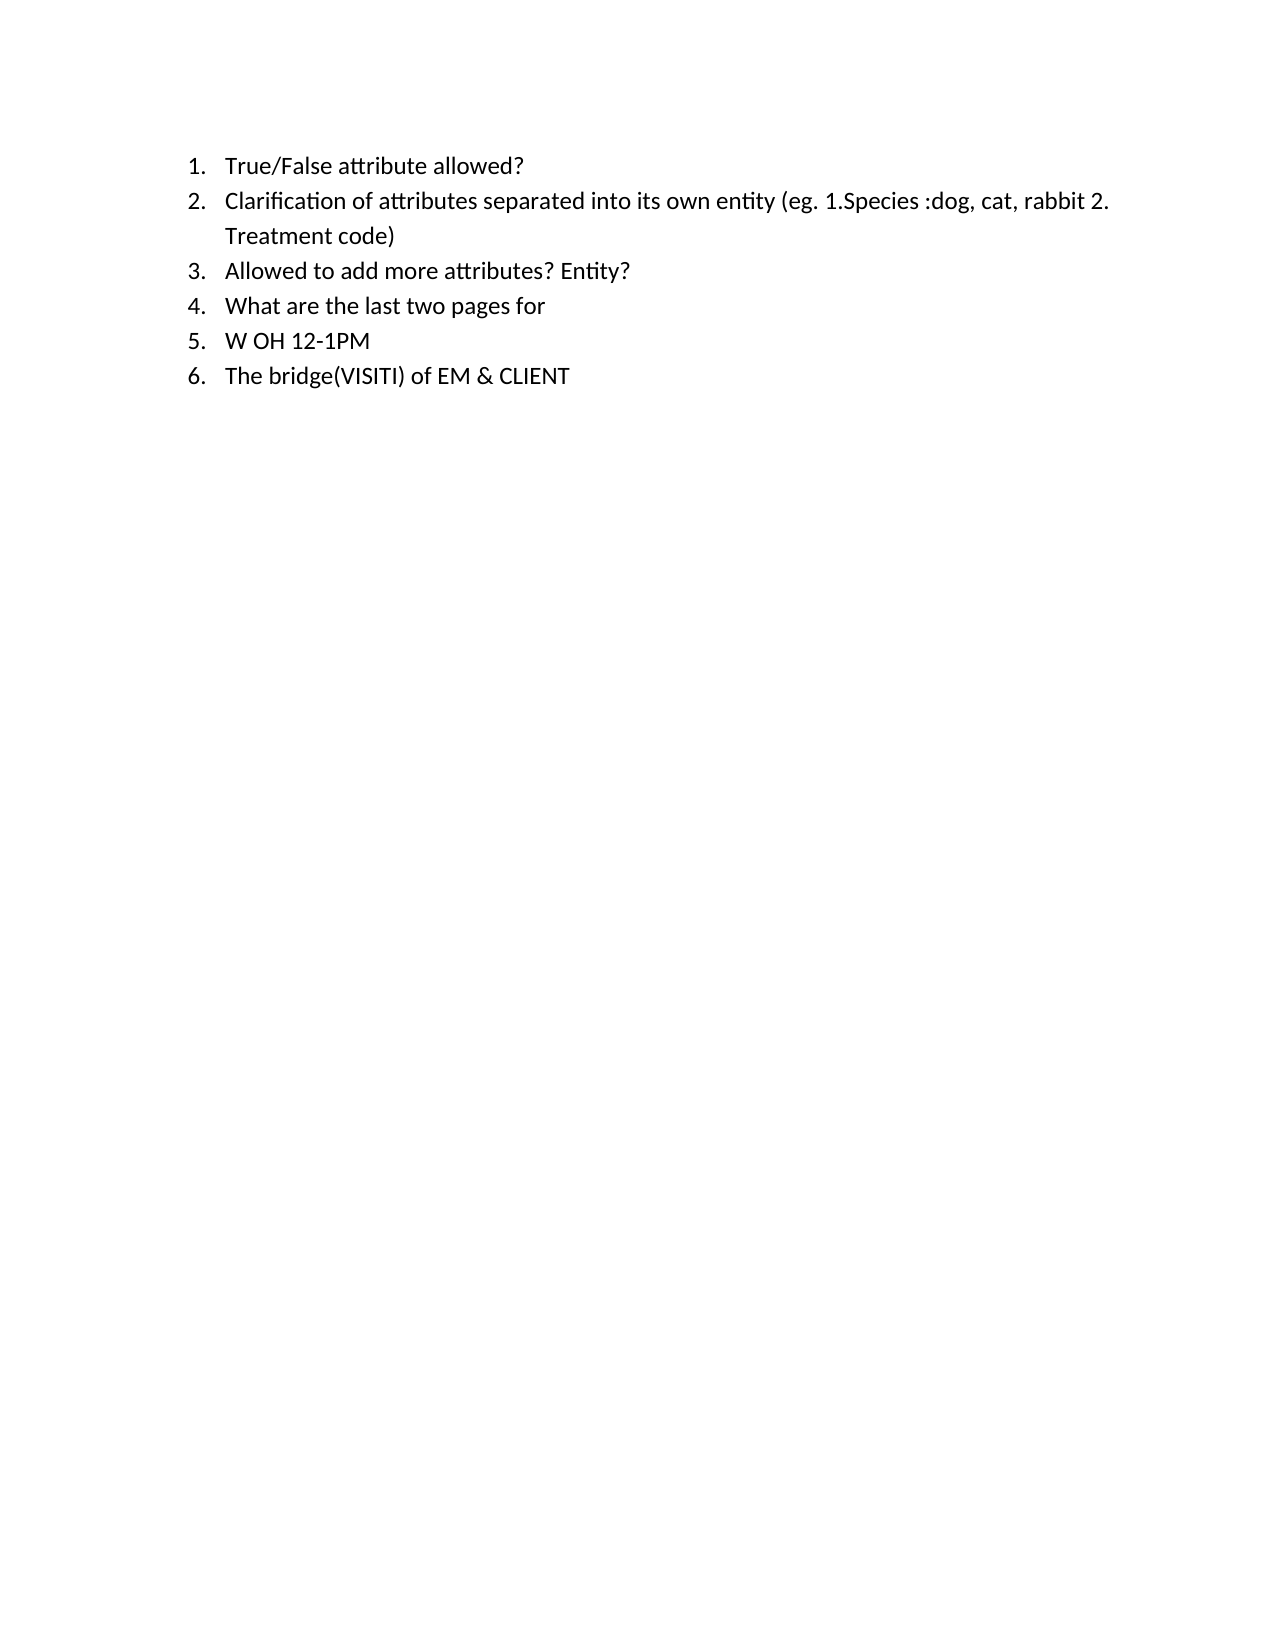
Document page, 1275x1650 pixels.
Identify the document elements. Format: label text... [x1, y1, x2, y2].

list W OH 12-1PM [187, 325, 1125, 356]
list Allowed to add more attributes? Entity? [187, 255, 1125, 286]
list The bridge(VISITI) of EM & CLIENT [187, 360, 1125, 391]
list Clarification of attributes separated into its own entity (eg. 1.Species :dog, cat, rabbit 2. Treatment code) [187, 185, 1125, 251]
list True/False attribute allowed? [187, 150, 1125, 181]
list What are the last two pages for [187, 290, 1125, 321]
